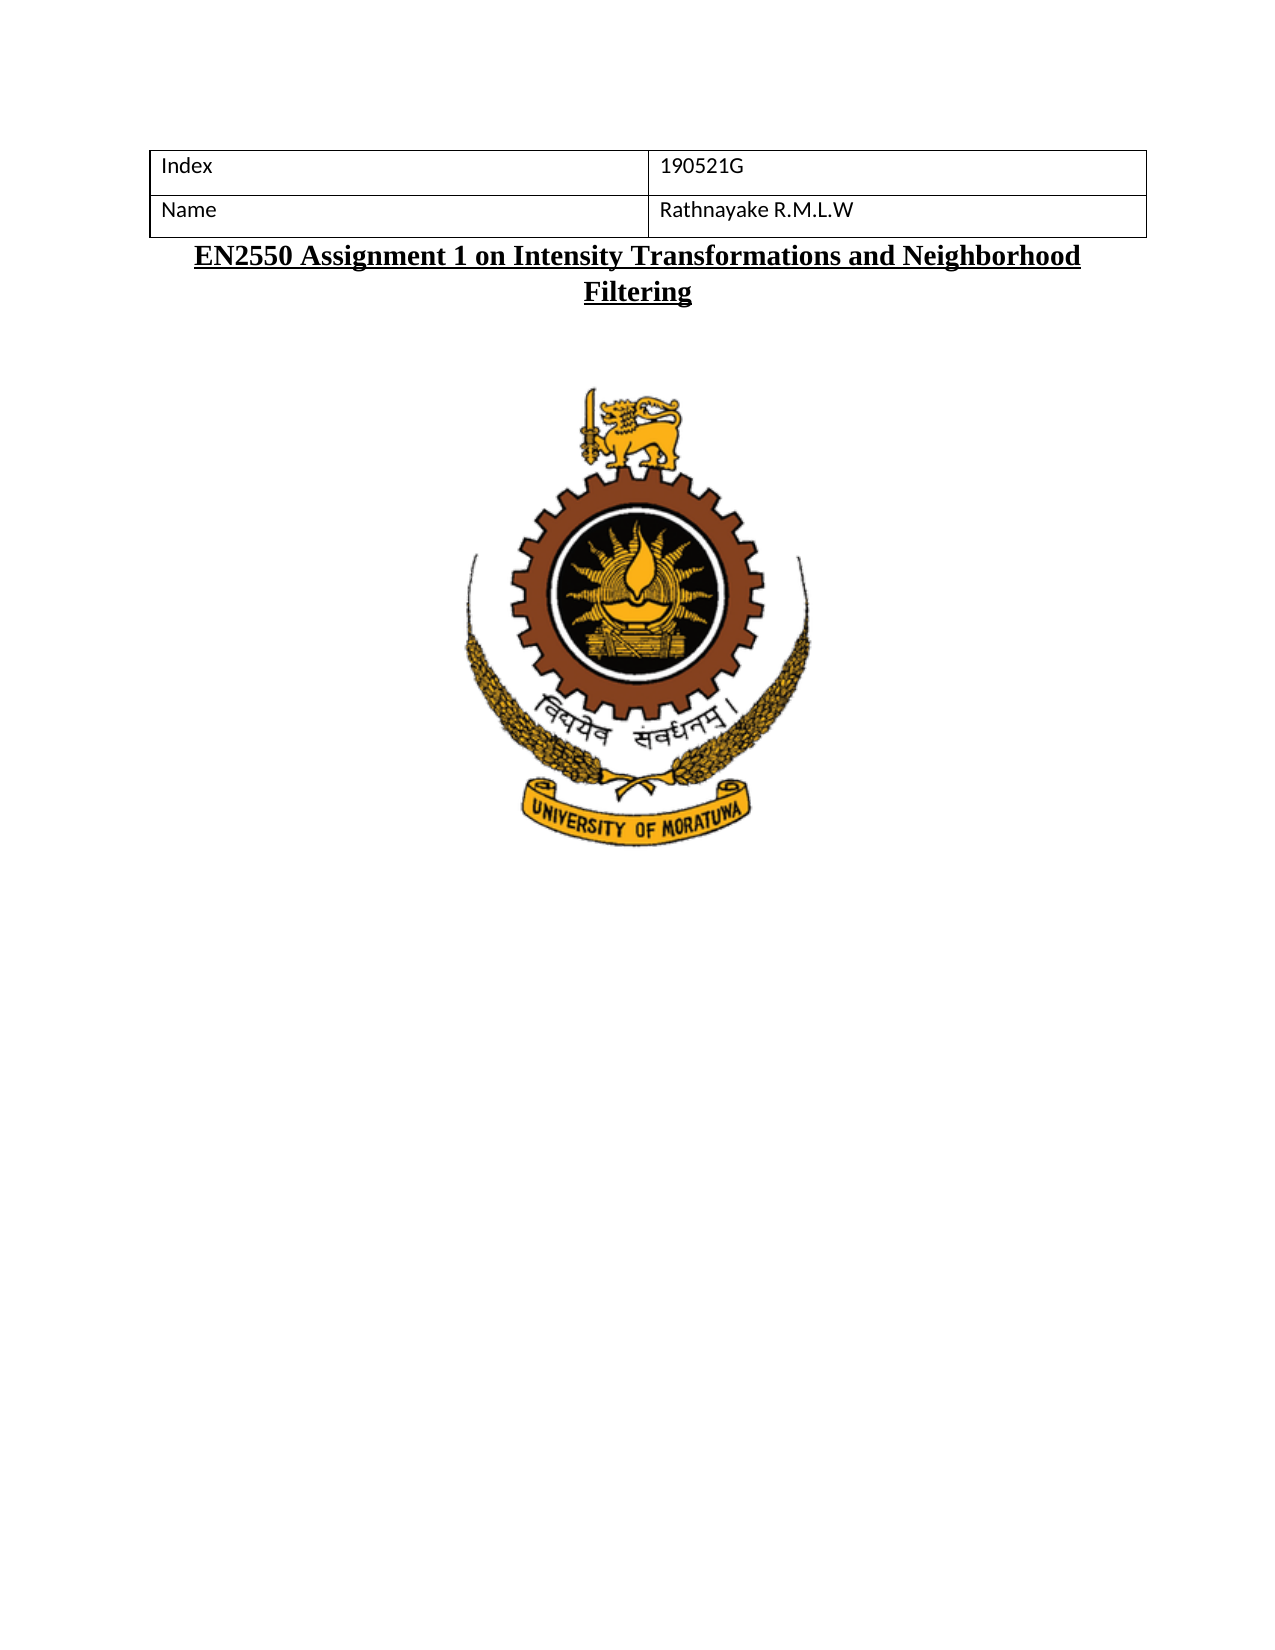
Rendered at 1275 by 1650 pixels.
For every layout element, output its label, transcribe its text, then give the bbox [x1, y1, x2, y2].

picture [406, 375, 869, 868]
table_cell Rathnayake R.M.L.W [649, 196, 1146, 237]
text EN2550 Assignment 1 on Intensity Transformations and Neighborhood Filtering [150, 238, 1125, 308]
table_header 190521G [649, 151, 1146, 194]
table_cell Name [151, 196, 648, 237]
table_header Index [151, 151, 648, 194]
